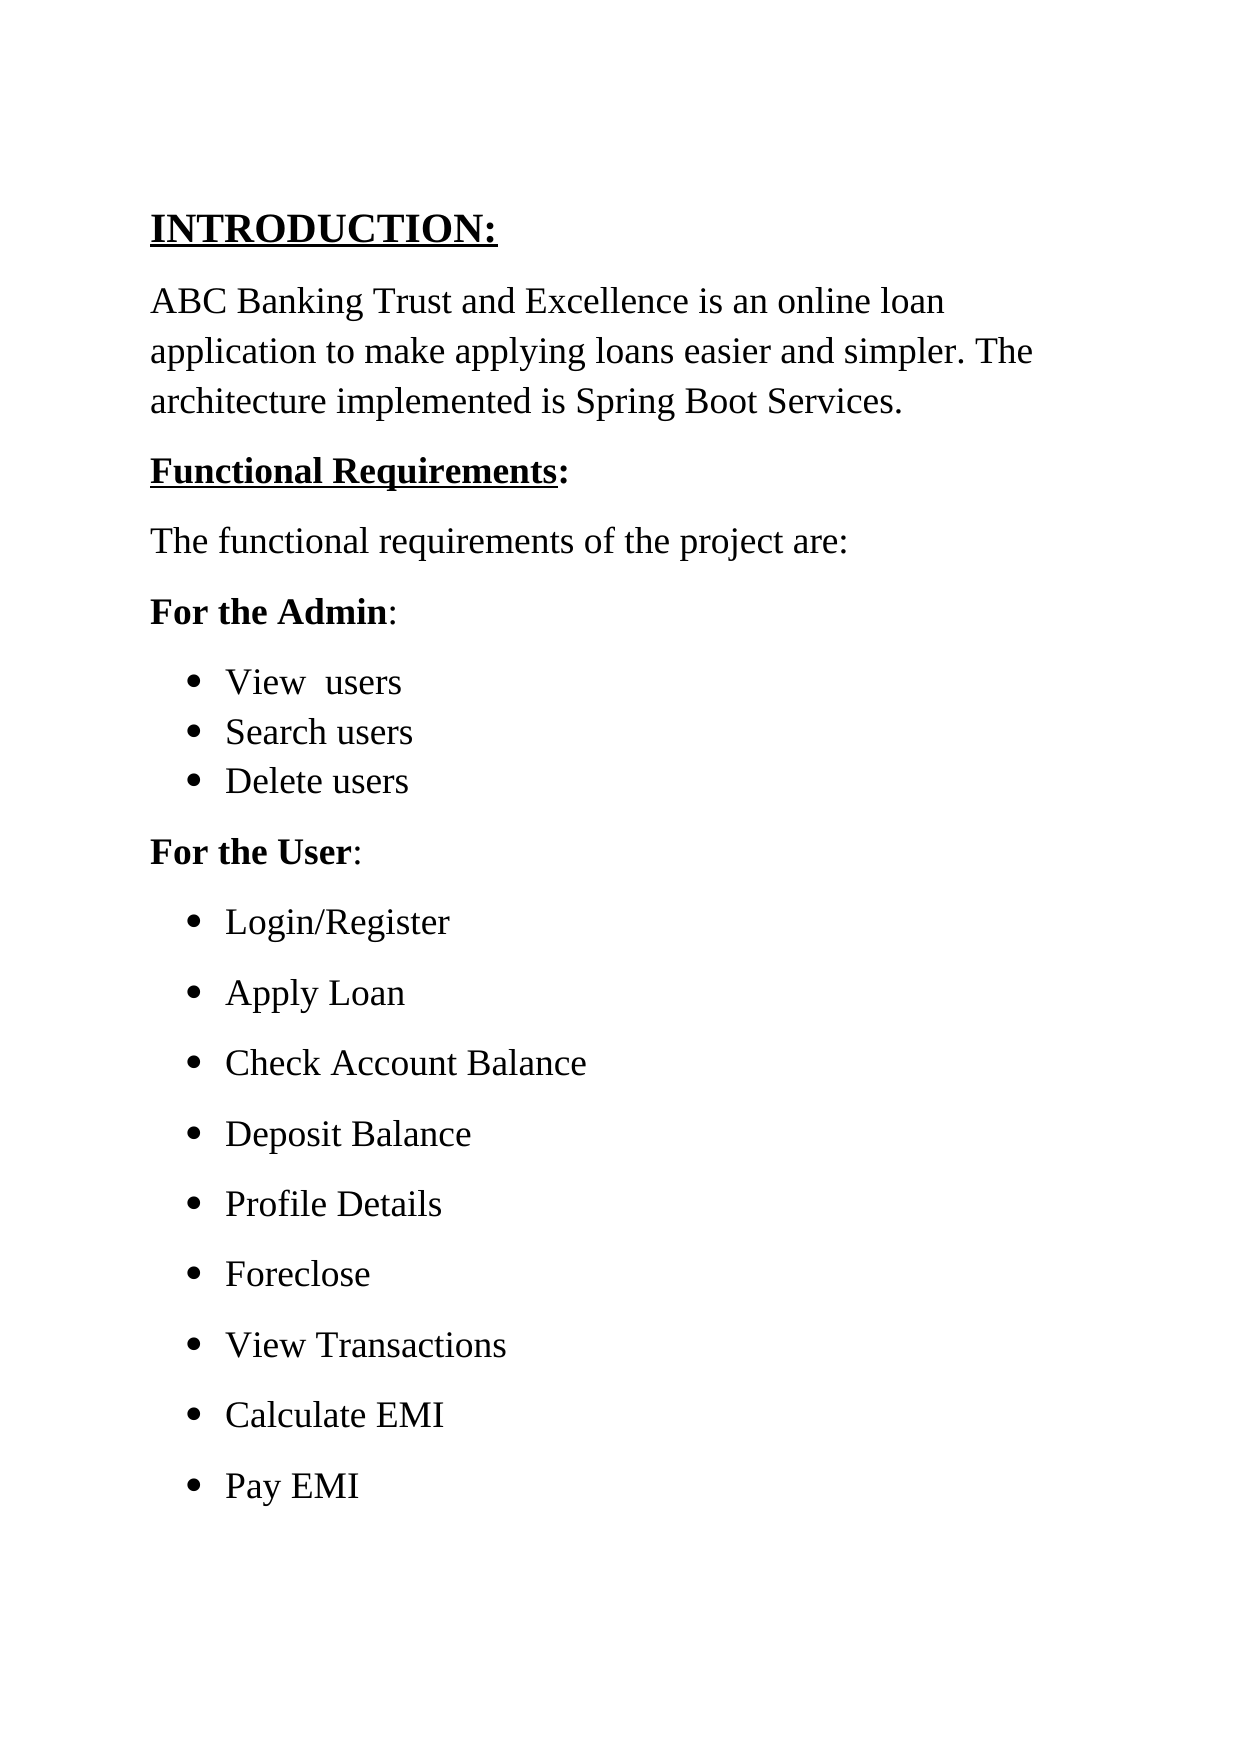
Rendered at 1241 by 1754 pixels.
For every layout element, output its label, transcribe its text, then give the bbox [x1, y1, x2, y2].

list Login/Register [187, 900, 1090, 943]
text INTRODUCTION: [150, 203, 1090, 251]
list Profile Details [187, 1181, 1090, 1224]
list Calculate EMI [187, 1393, 1090, 1436]
list View users [187, 660, 1090, 703]
list Deposit Balance [187, 1111, 1090, 1154]
text The functional requirements of the project are: [150, 519, 1090, 562]
text For the User: [150, 829, 1090, 872]
list Pay EMI [187, 1463, 1090, 1506]
list View Transactions [187, 1322, 1090, 1365]
list Search users [187, 709, 1090, 752]
text For the Admin: [150, 589, 1090, 632]
list Foreclose [187, 1252, 1090, 1295]
list Delete users [187, 759, 1090, 802]
list Apply Loan [187, 970, 1090, 1013]
text ABC Banking Trust and Excellence is an online loan application to make applying loans easier and simpler. The architecture implemented is Spring Boot Services. [150, 279, 1090, 421]
list Check Account Balance [187, 1041, 1090, 1084]
text Functional Requirements: [150, 448, 1090, 492]
